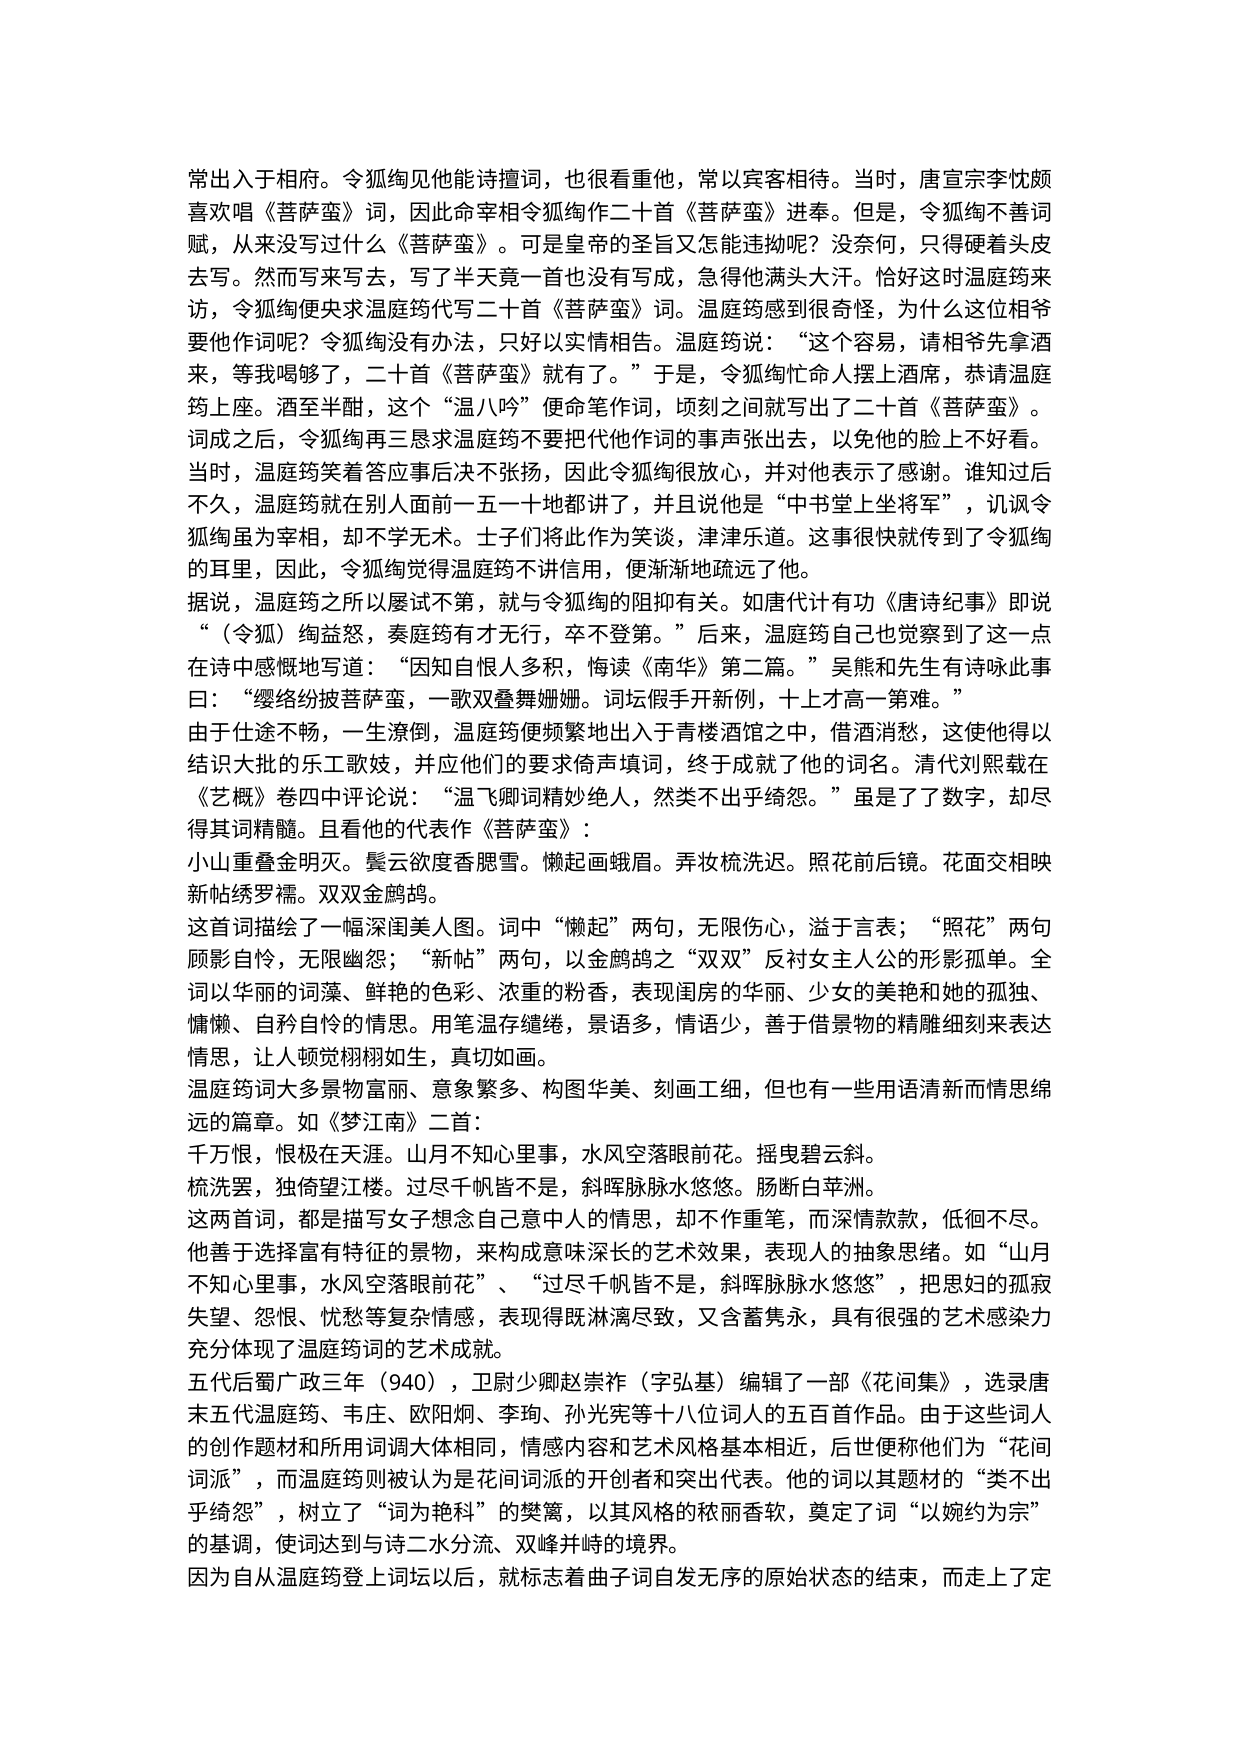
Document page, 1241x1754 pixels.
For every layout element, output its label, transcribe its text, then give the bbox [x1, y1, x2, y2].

text 这首词描绘了一幅深闺美人图。词中“懒起”两句，无限伤心，溢于言表；“照花”两句，顾影自怜，无限幽怨；“新帖”两句，以金鹧鸪之“双双”反衬女主人公的形影孤单。全词以华丽的词藻、鲜艳的色彩、浓重的粉香，表现闺房的华丽、少女的美艳和她的孤独、慵懒、自矜自怜的情思。用笔温存缱绻，景语多，情语少，善于借景物的精雕细刻来表达情思，让人顿觉栩栩如生，真切如画。 [187, 909, 1053, 1072]
text 据说，温庭筠之所以屡试不第，就与令狐绹的阻抑有关。如唐代计有功《唐诗纪事》即说：“（令狐）绹益怒，奏庭筠有才无行，卒不登第。”后来，温庭筠自己也觉察到了这一点，在诗中感慨地写道：“因知自恨人多积，悔读《南华》第二篇。”吴熊和先生有诗咏此事曰：“缨络纷披菩萨蛮，一歌双叠舞姗姗。词坛假手开新例，十上才高一第难。” [187, 584, 1053, 714]
text 梳洗罢，独倚望江楼。过尽千帆皆不是，斜晖脉脉水悠悠。肠断白苹洲。 [187, 1169, 1053, 1202]
text 这两首词，都是描写女子想念自己意中人的情思，却不作重笔，而深情款款，低徊不尽。他善于选择富有特征的景物，来构成意味深长的艺术效果，表现人的抽象思绪。如“山月不知心里事，水风空落眼前花”、“过尽千帆皆不是，斜晖脉脉水悠悠”，把思妇的孤寂、失望、怨恨、忧愁等复杂情感，表现得既淋漓尽致，又含蓄隽永，具有很强的艺术感染力，充分体现了温庭筠词的艺术成就。 [187, 1202, 1053, 1364]
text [187, 162, 1053, 584]
text 五代后蜀广政三年（940），卫尉少卿赵崇祚（字弘基）编辑了一部《花间集》，选录唐末五代温庭筠、韦庄、欧阳炯、李珣、孙光宪等十八位词人的五百首作品。由于这些词人的创作题材和所用词调大体相同，情感内容和艺术风格基本相近，后世便称他们为“花间词派”，而温庭筠则被认为是花间词派的开创者和突出代表。他的词以其题材的“类不出乎绮怨”，树立了“词为艳科”的樊篱，以其风格的秾丽香软，奠定了词“以婉约为宗”的基调，使词达到与诗二水分流、双峰并峙的境界。 [187, 1364, 1053, 1559]
text 由于仕途不畅，一生潦倒，温庭筠便频繁地出入于青楼酒馆之中，借酒消愁，这使他得以结识大批的乐工歌妓，并应他们的要求倚声填词，终于成就了他的词名。清代刘熙载在《艺概》卷四中评论说：“温飞卿词精妙绝人，然类不出乎绮怨。”虽是了了数字，却尽得其词精髓。且看他的代表作《菩萨蛮》： [187, 714, 1053, 844]
text 小山重叠金明灭。鬓云欲度香腮雪。懒起画蛾眉。弄妆梳洗迟。照花前后镜。花面交相映。新帖绣罗襦。双双金鹧鸪。 [187, 844, 1053, 909]
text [187, 1559, 1053, 1592]
text 千万恨，恨极在天涯。山月不知心里事，水风空落眼前花。摇曳碧云斜。 [187, 1137, 1053, 1169]
text 温庭筠词大多景物富丽、意象繁多、构图华美、刻画工细，但也有一些用语清新而情思绵远的篇章。如《梦江南》二首： [187, 1072, 1053, 1137]
